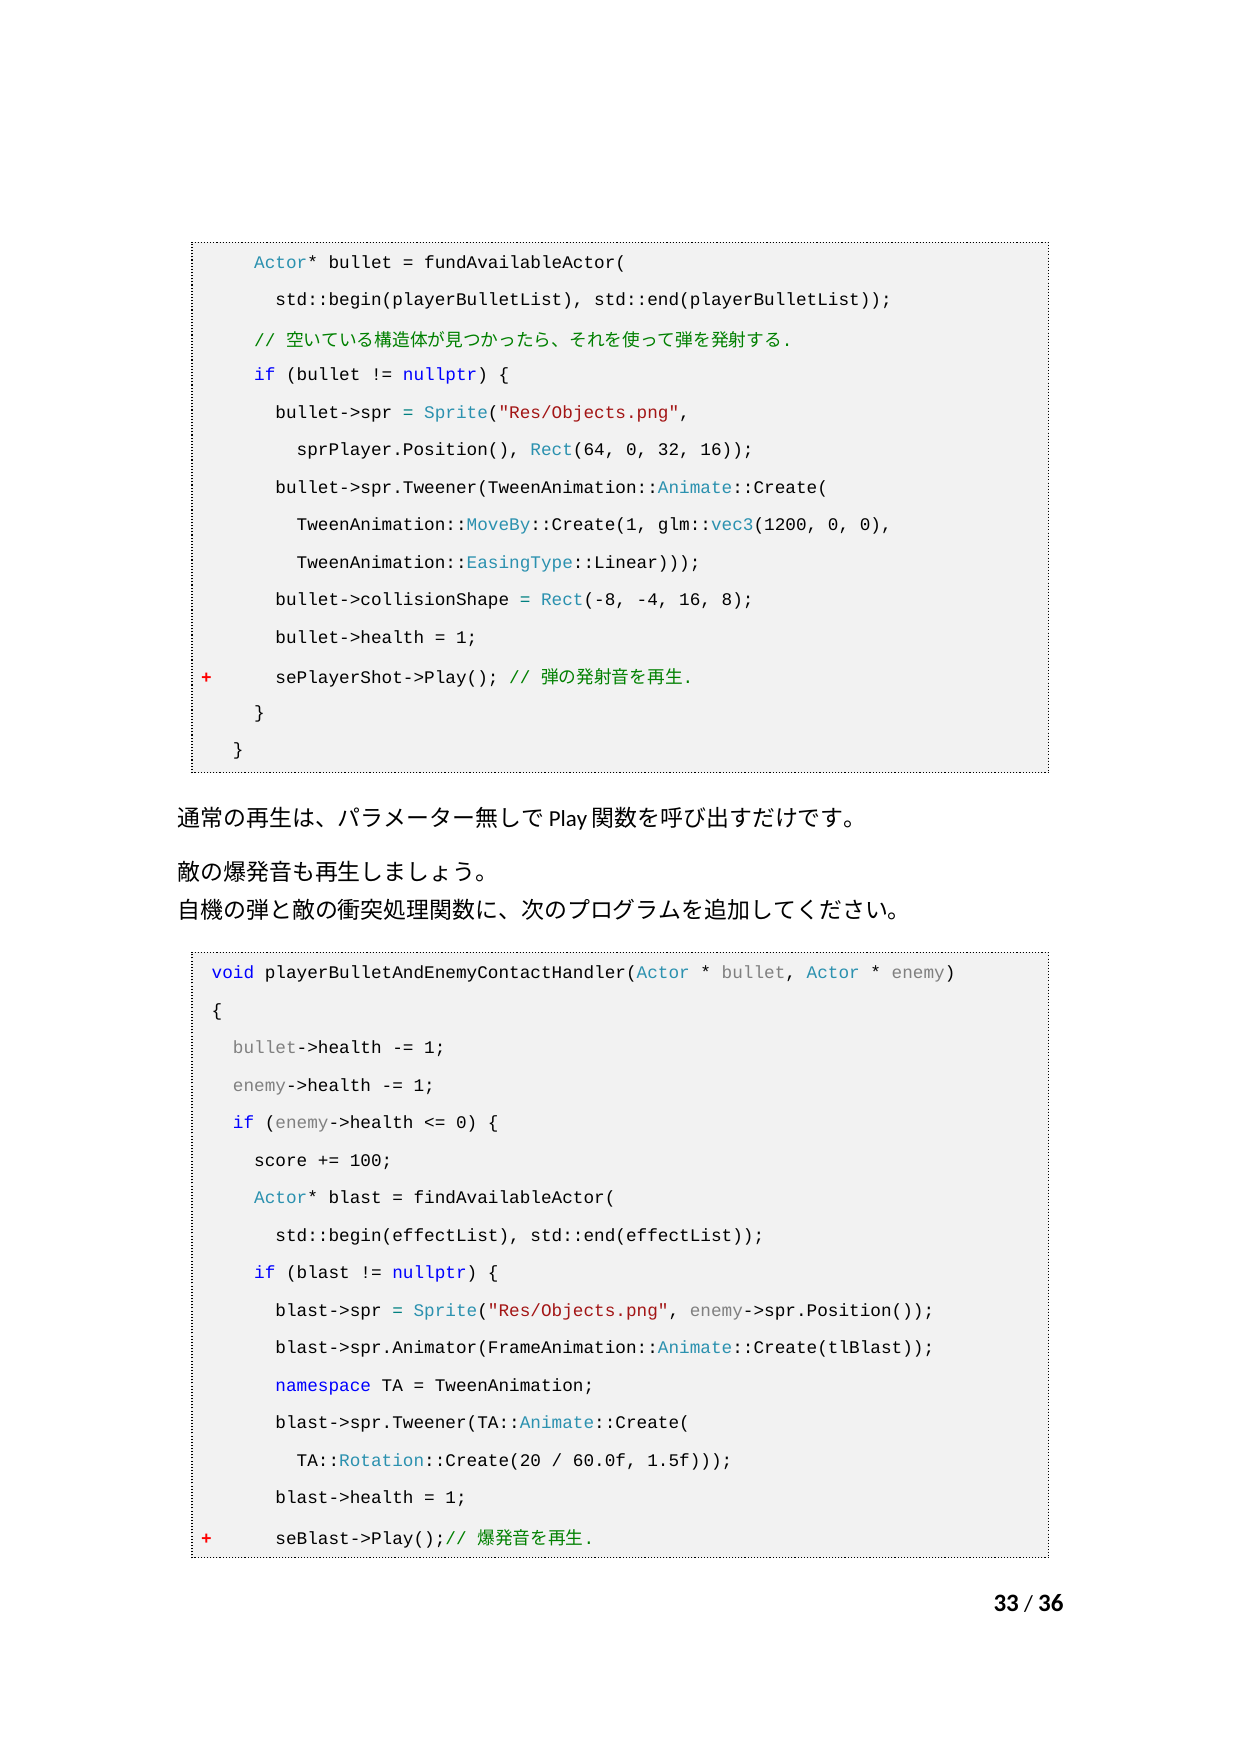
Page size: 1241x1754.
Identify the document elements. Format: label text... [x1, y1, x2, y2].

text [191, 952, 1049, 1558]
text 敵の爆発音も再生しましょう。 自機の弾と敵の衝突処理関数に、次のプログラムを追加してください。 [177, 852, 1063, 927]
text Actor* bullet = fundAvailableActor( std::begin(playerBulletList), std::end(playerBulletList)); // 空いている構造体が見つかったら、それを使って弾を発射する. if (bullet != nullptr) { bullet->spr = Sprite("Res/Objects.png", sprPlayer.Position(), Rect(64, 0, 32, 16)); bullet->spr.Tweener(TweenAnimation::Animate::Create( TweenAnimation::MoveBy::Create(1, glm::vec3(1200, 0, 0), TweenAnimation::EasingType::Linear))); bullet->collisionShape = Rect(-8, -4, 16, 8); bullet->health = 1; + sePlayerShot->Play(); // 弾の発射音を再生. } } [191, 242, 1049, 773]
text 通常の再生は、パラメーター無しでPlay関数を呼び出すだけです。 [177, 798, 1063, 836]
